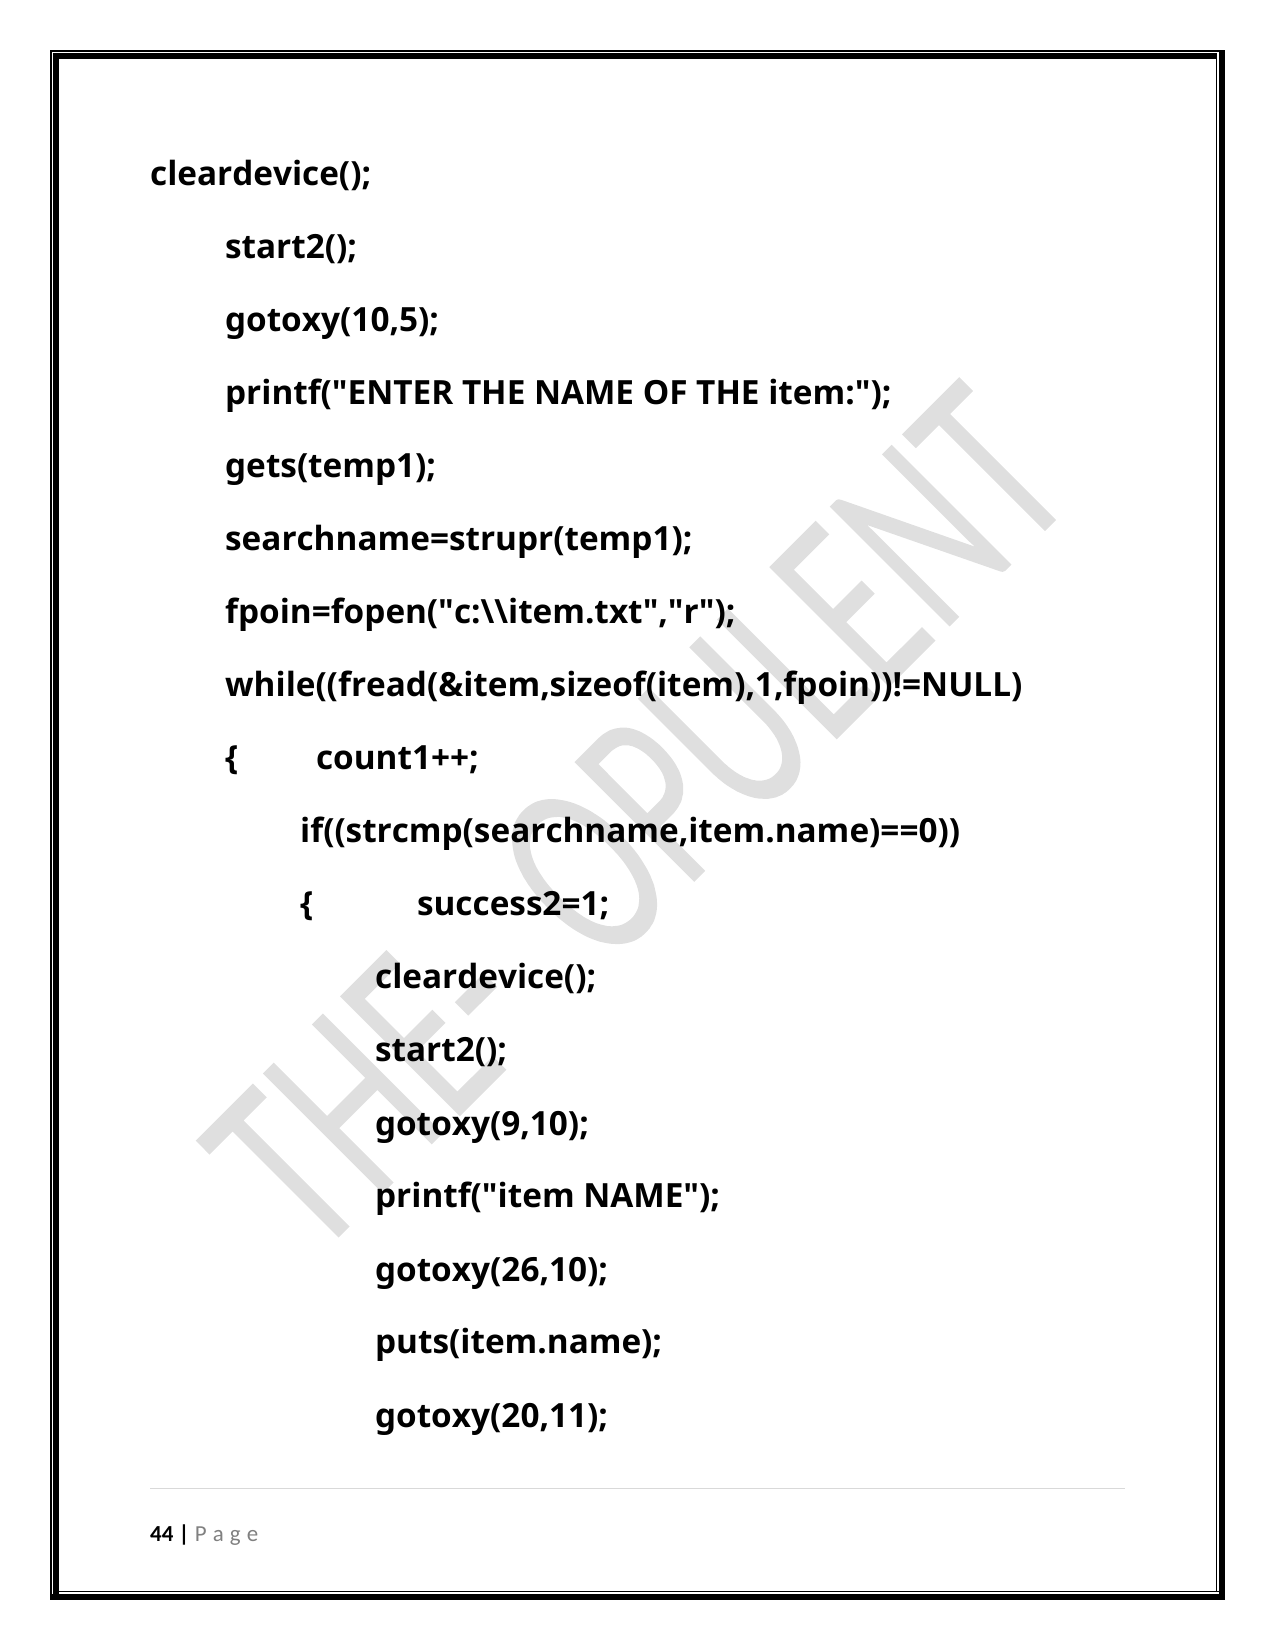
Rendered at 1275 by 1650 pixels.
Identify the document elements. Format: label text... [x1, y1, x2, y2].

text gets(temp1); [150, 442, 1125, 487]
text searchname=strupr(temp1); [150, 515, 1125, 561]
text start2(); [150, 1026, 1125, 1072]
text gotoxy(20,11); [150, 1391, 1125, 1437]
text gotoxy(10,5); [150, 296, 1125, 341]
text printf("ENTER THE NAME OF THE item:"); [150, 369, 1125, 414]
text cleardevice(); [150, 953, 1125, 999]
text printf("item NAME"); [150, 1172, 1125, 1218]
text cleardevice(); [150, 150, 1125, 195]
text fpoin=fopen("c:\\item.txt","r"); [150, 588, 1125, 633]
text gotoxy(26,10); [150, 1245, 1125, 1291]
text { count1++; [150, 734, 1125, 779]
text if((strcmp(searchname,item.name)==0)) [150, 807, 1125, 853]
text { success2=1; [150, 880, 1125, 926]
text start2(); [150, 223, 1125, 268]
text while((fread(&item,sizeof(item),1,fpoin))!=NULL) [150, 661, 1125, 707]
text gotoxy(9,10); [150, 1099, 1125, 1145]
text puts(item.name); [150, 1318, 1125, 1364]
